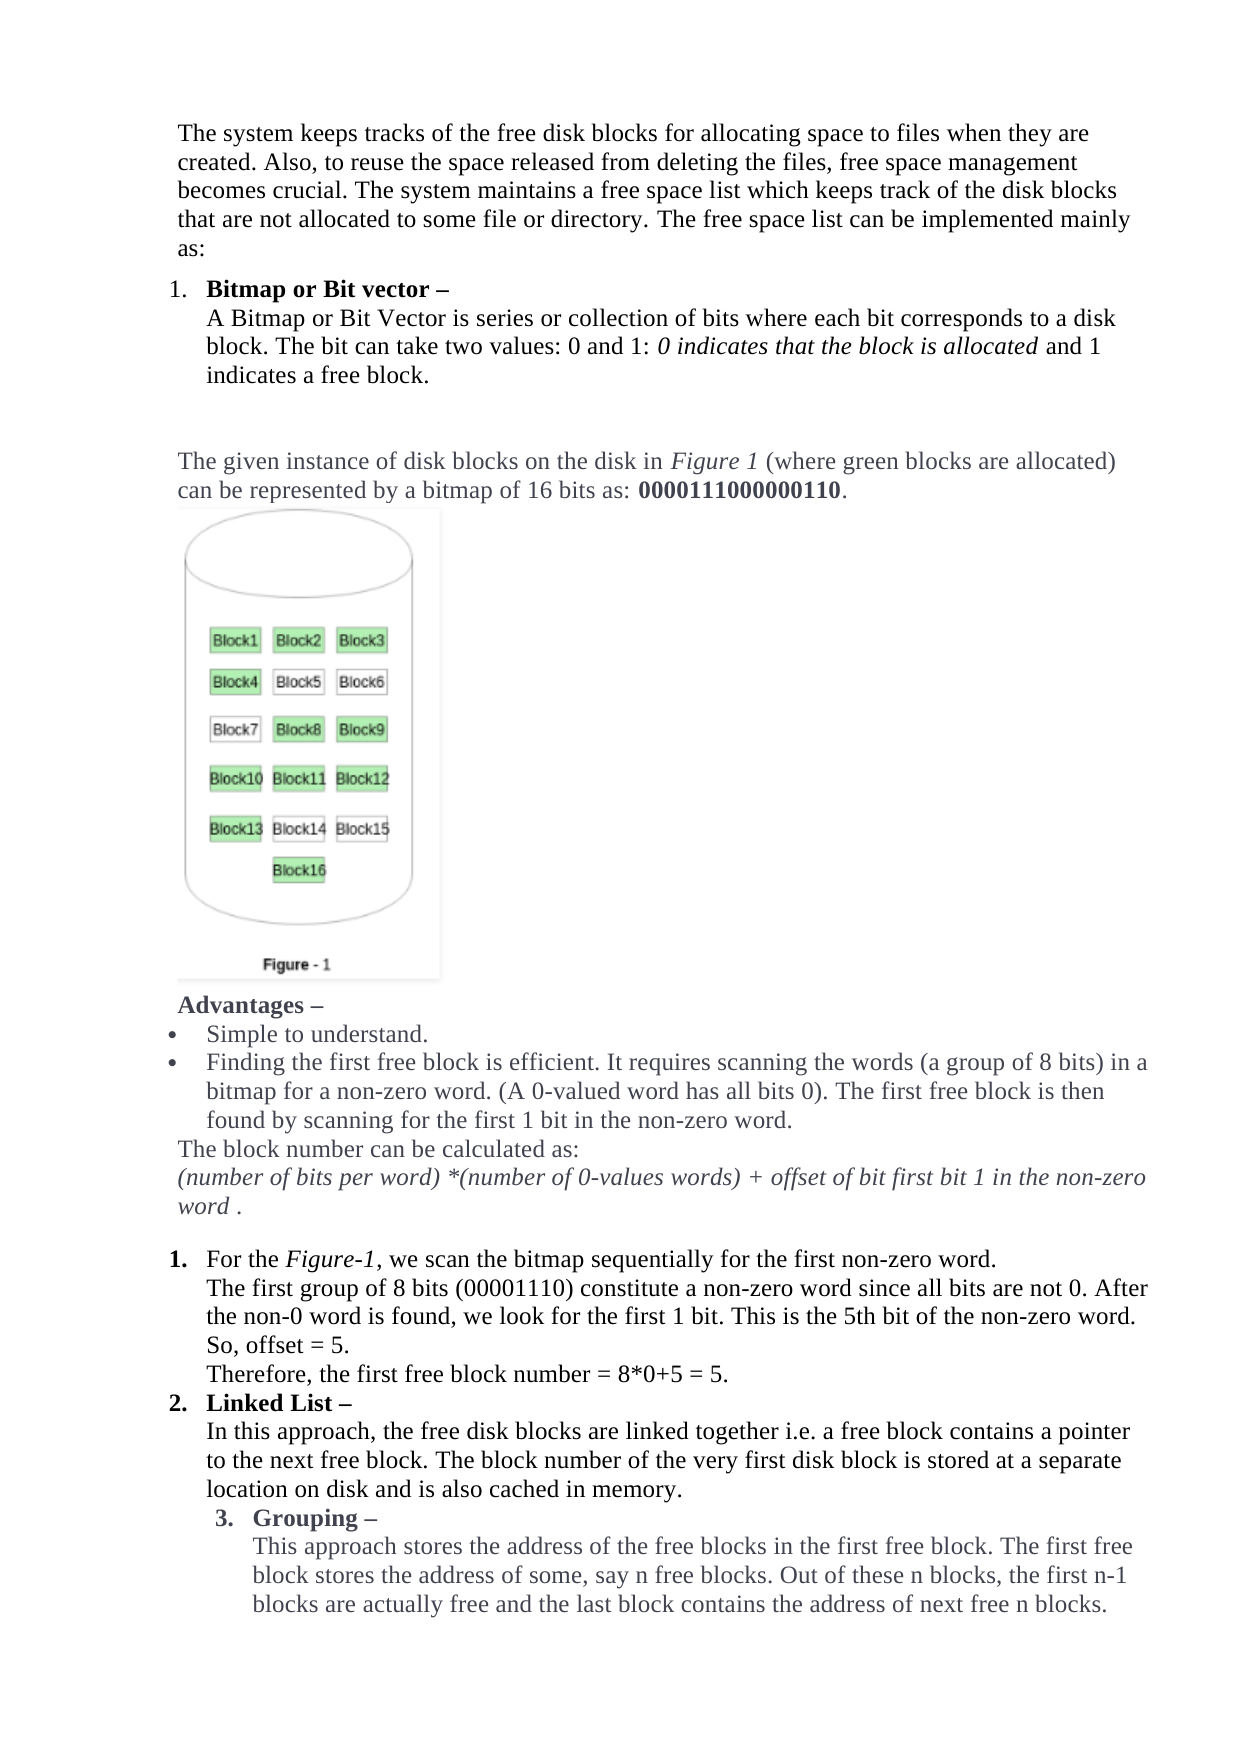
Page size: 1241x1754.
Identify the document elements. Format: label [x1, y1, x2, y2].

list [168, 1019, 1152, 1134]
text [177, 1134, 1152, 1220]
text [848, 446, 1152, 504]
picture [177, 503, 479, 990]
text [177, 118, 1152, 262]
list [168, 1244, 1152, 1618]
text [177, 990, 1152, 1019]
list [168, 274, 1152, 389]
